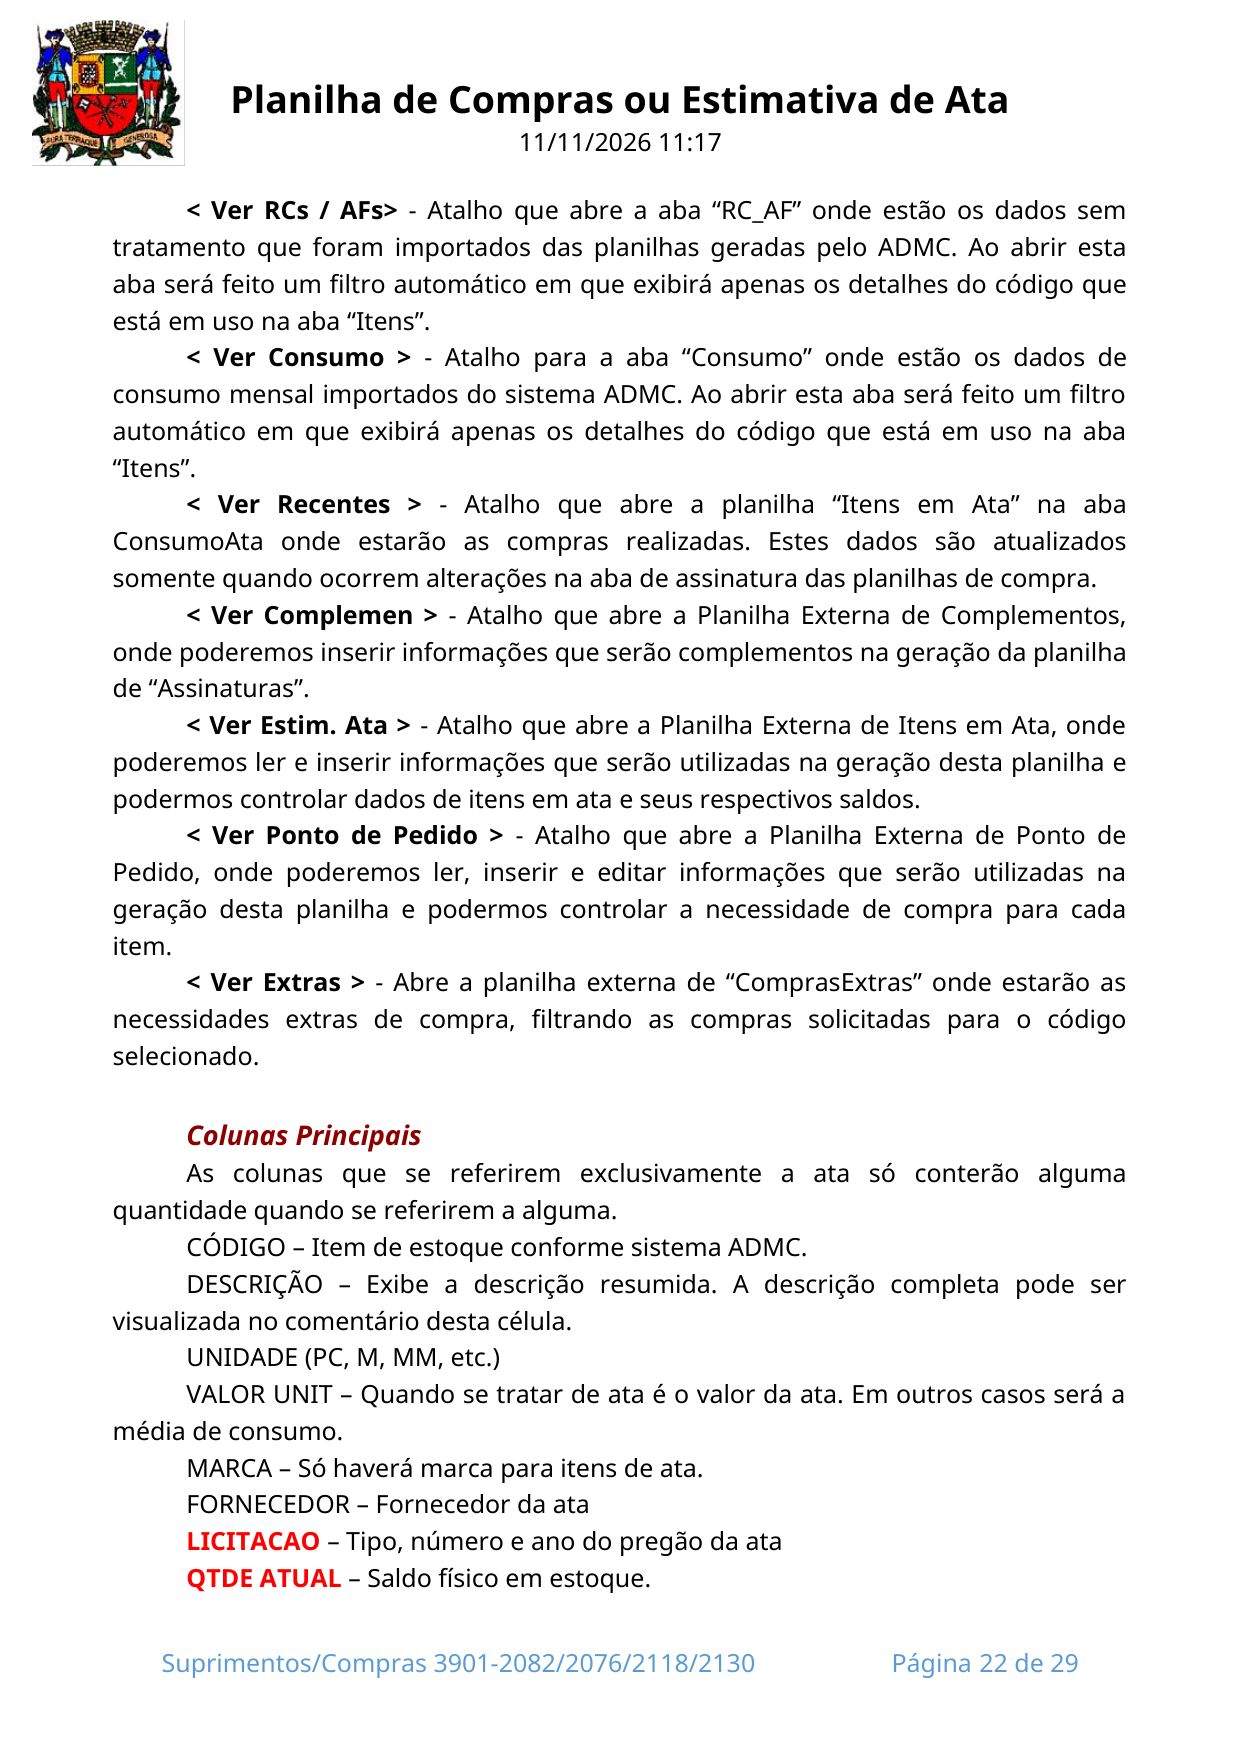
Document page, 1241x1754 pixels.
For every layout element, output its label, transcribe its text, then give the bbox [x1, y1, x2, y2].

text < Ver Complemen > - Atalho que abre a Planilha Externa de Complementos, onde poderemos inserir informações que serão complementos na geração da planilha de “Assinaturas”. [112, 597, 1128, 705]
text QTDE ATUAL – Saldo físico em estoque. [112, 1561, 1128, 1595]
text < Ver Estim. Ata > - Atalho que abre a Planilha Externa de Itens em Ata, onde poderemos ler e inserir informações que serão utilizadas na geração desta planilha e podermos controlar dados de itens em ata e seus respectivos saldos. [112, 708, 1128, 815]
subtitle Colunas Principais [112, 1116, 1128, 1153]
text LICITACAO – Tipo, número e ano do pregão da ata [112, 1524, 1128, 1558]
text MARCA – Só haverá marca para itens de ata. [112, 1450, 1128, 1484]
text As colunas que se referirem exclusivamente a ata só conterão alguma quantidade quando se referirem a alguma. [112, 1156, 1128, 1227]
text < Ver Consumo > - Atalho para a aba “Consumo” onde estão os dados de consumo mensal importados do sistema ADMC. Ao abrir esta aba será feito um filtro automático em que exibirá apenas os detalhes do código que está em uso na aba “Itens”. [112, 340, 1128, 484]
text CÓDIGO – Item de estoque conforme sistema ADMC. [112, 1230, 1128, 1264]
text < Ver Extras > - Abre a planilha externa de “ComprasExtras” onde estarão as necessidades extras de compra, filtrando as compras solicitadas para o código selecionado. [112, 965, 1128, 1073]
text VALOR UNIT – Quando se tratar de ata é o valor da ata. Em outros casos será a média de consumo. [112, 1377, 1128, 1448]
picture [32, 20, 186, 168]
text < Ver Recentes > - Atalho que abre a planilha “Itens em Ata” na aba ConsumoAta onde estarão as compras realizadas. Estes dados são atualizados somente quando ocorrem alterações na aba de assinatura das planilhas de compra. [112, 487, 1128, 595]
text DESCRIÇÃO – Exibe a descrição resumida. A descrição completa pode ser visualizada no comentário desta célula. [112, 1266, 1128, 1337]
text < Ver RCs / AFs> - Atalho que abre a aba “RC_AF” onde estão os dados sem tratamento que foram importados das planilhas geradas pelo ADMC. Ao abrir esta aba será feito um filtro automático em que exibirá apenas os detalhes do código que está em uso na aba “Itens”. [112, 193, 1128, 337]
text < Ver Ponto de Pedido > - Atalho que abre a Planilha Externa de Ponto de Pedido, onde poderemos ler, inserir e editar informações que serão utilizadas na geração desta planilha e podermos controlar a necessidade de compra para cada item. [112, 818, 1128, 962]
text UNIDADE (PC, M, MM, etc.) [112, 1340, 1128, 1374]
text FORNECEDOR – Fornecedor da ata [112, 1487, 1128, 1521]
